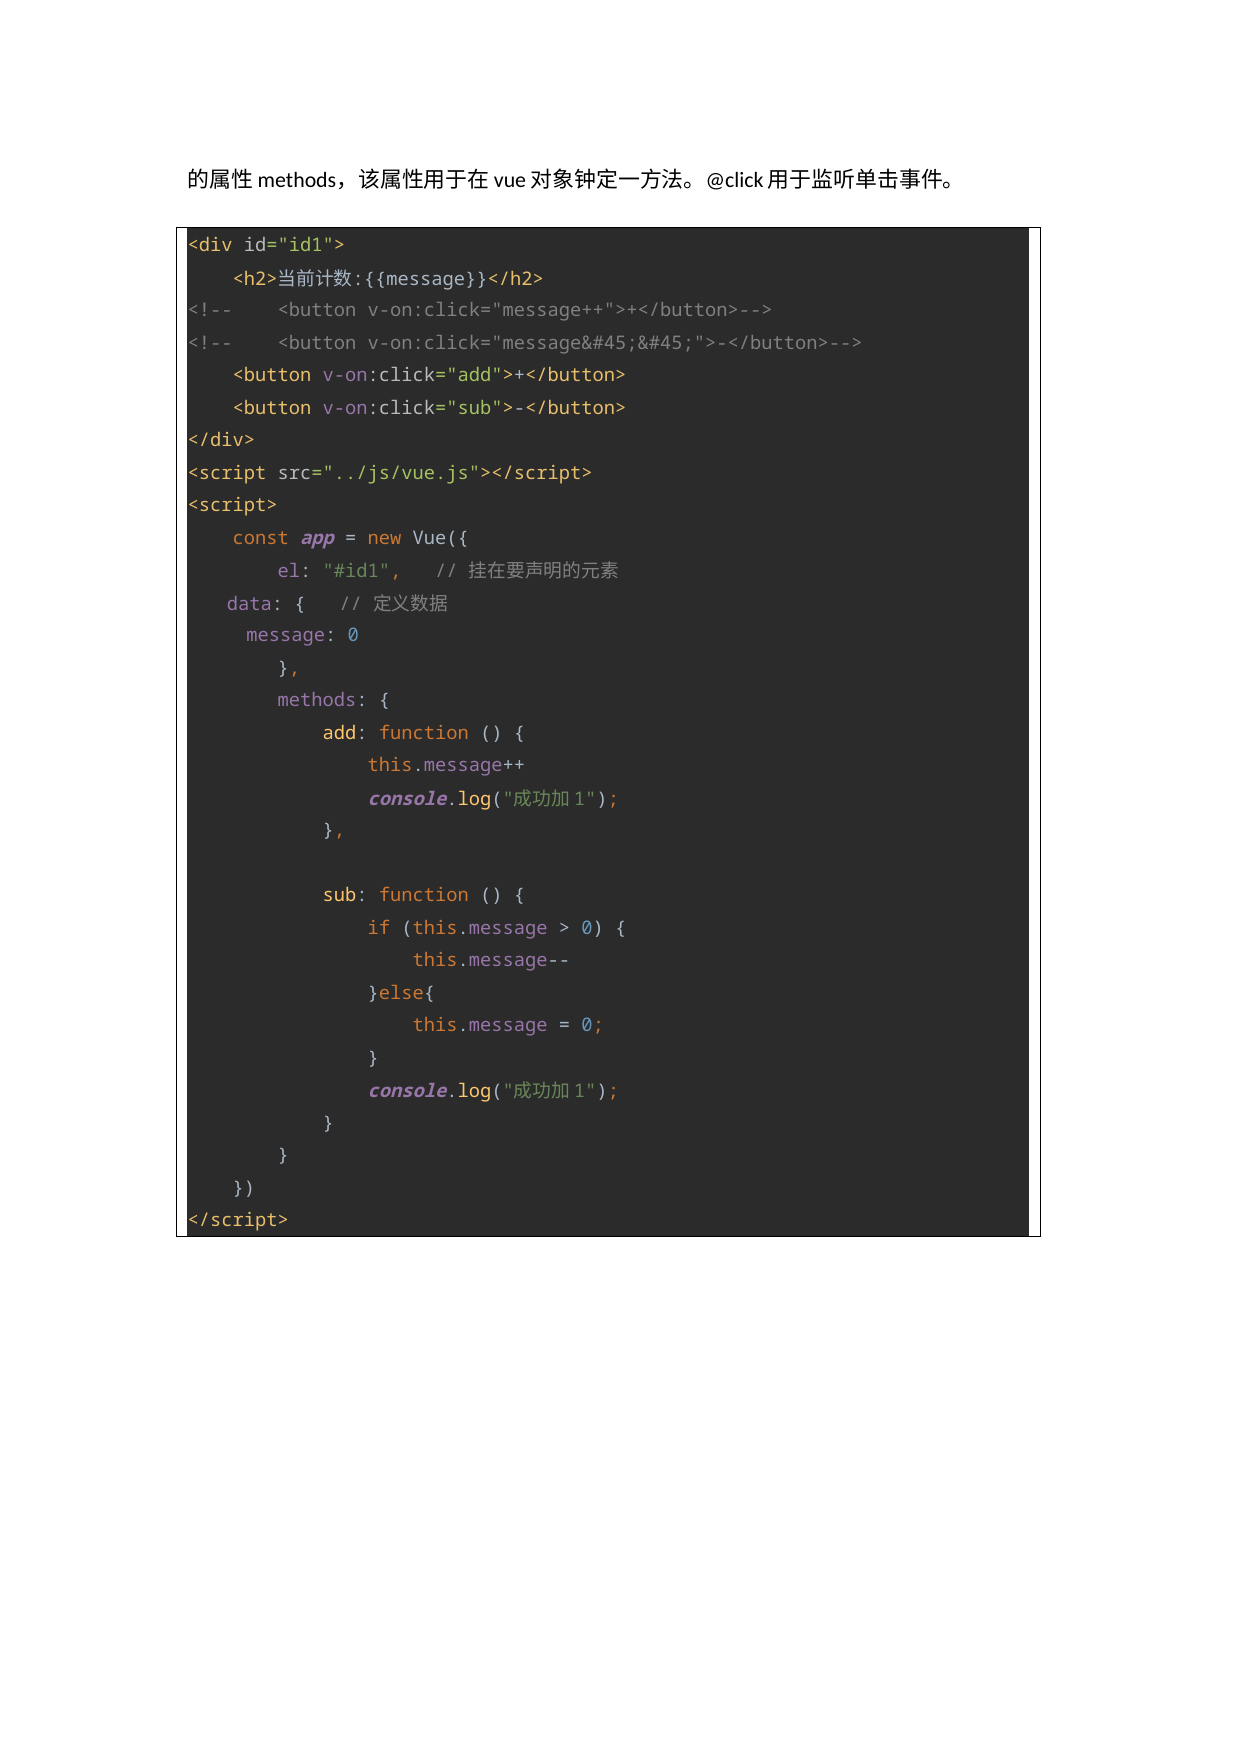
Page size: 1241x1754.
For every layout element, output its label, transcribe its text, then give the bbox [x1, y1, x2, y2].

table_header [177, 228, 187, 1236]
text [187, 162, 1053, 194]
